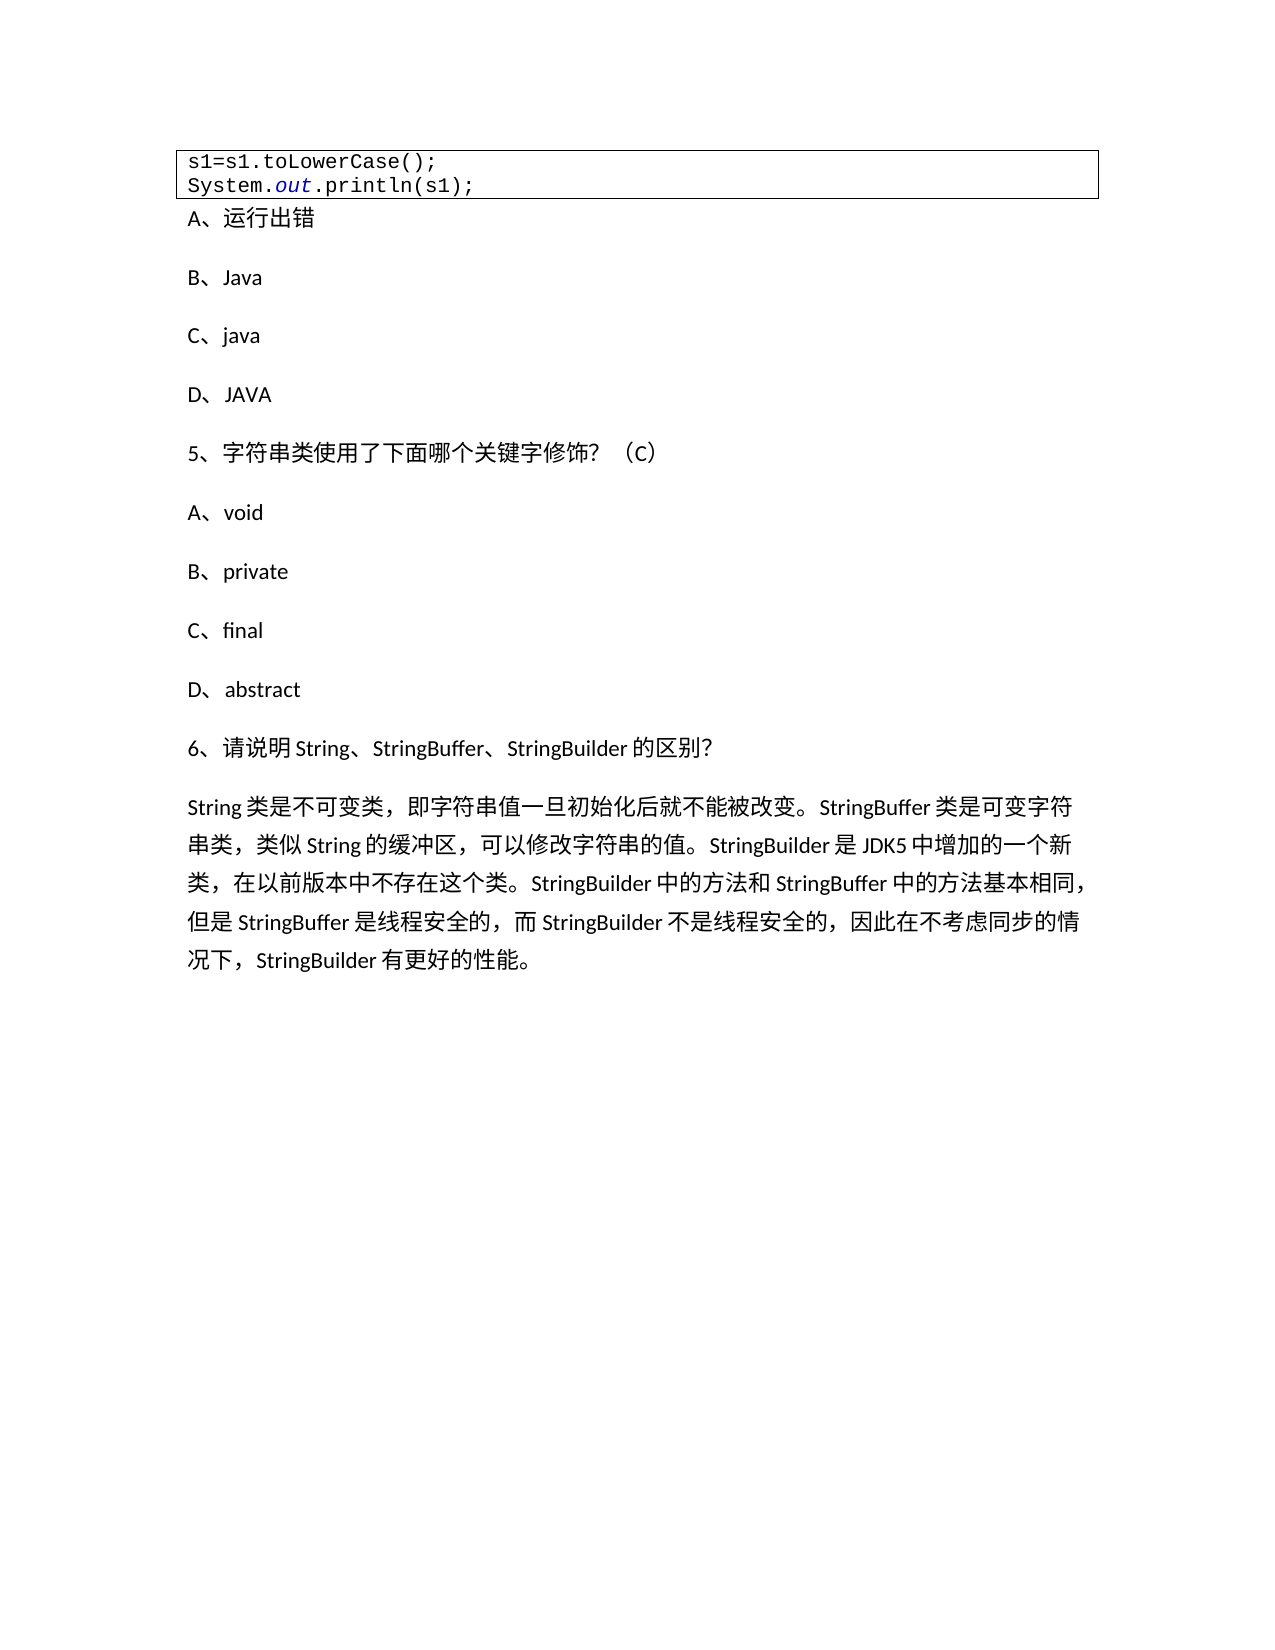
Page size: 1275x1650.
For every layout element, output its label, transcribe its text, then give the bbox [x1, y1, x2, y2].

text D、JAVA [187, 376, 1087, 409]
text A、运行出错 [187, 199, 1087, 233]
text B、private [187, 553, 1087, 586]
text C、final [187, 612, 1087, 645]
text B、Java [187, 258, 1087, 292]
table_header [177, 151, 1098, 198]
text 5、字符串类使用了下面哪个关键字修饰？（C） [187, 435, 1087, 468]
text String类是不可变类，即字符串值一旦初始化后就不能被改变。StringBuffer类是可变字符串类，类似String的缓冲区，可以修改字符串的值。StringBuilder是JDK5中增加的一个新类，在以前版本中不存在这个类。StringBuilder中的方法和StringBuffer中的方法基本相同，但是StringBuffer是线程安全的，而StringBuilder不是线程安全的，因此在不考虑同步的情况下，StringBuilder有更好的性能。 [187, 789, 1087, 975]
text A、void [187, 494, 1087, 527]
text C、java [187, 317, 1087, 351]
text D、abstract [187, 671, 1087, 704]
text 6、请说明String、StringBuffer、StringBuilder的区别？ [187, 730, 1087, 763]
